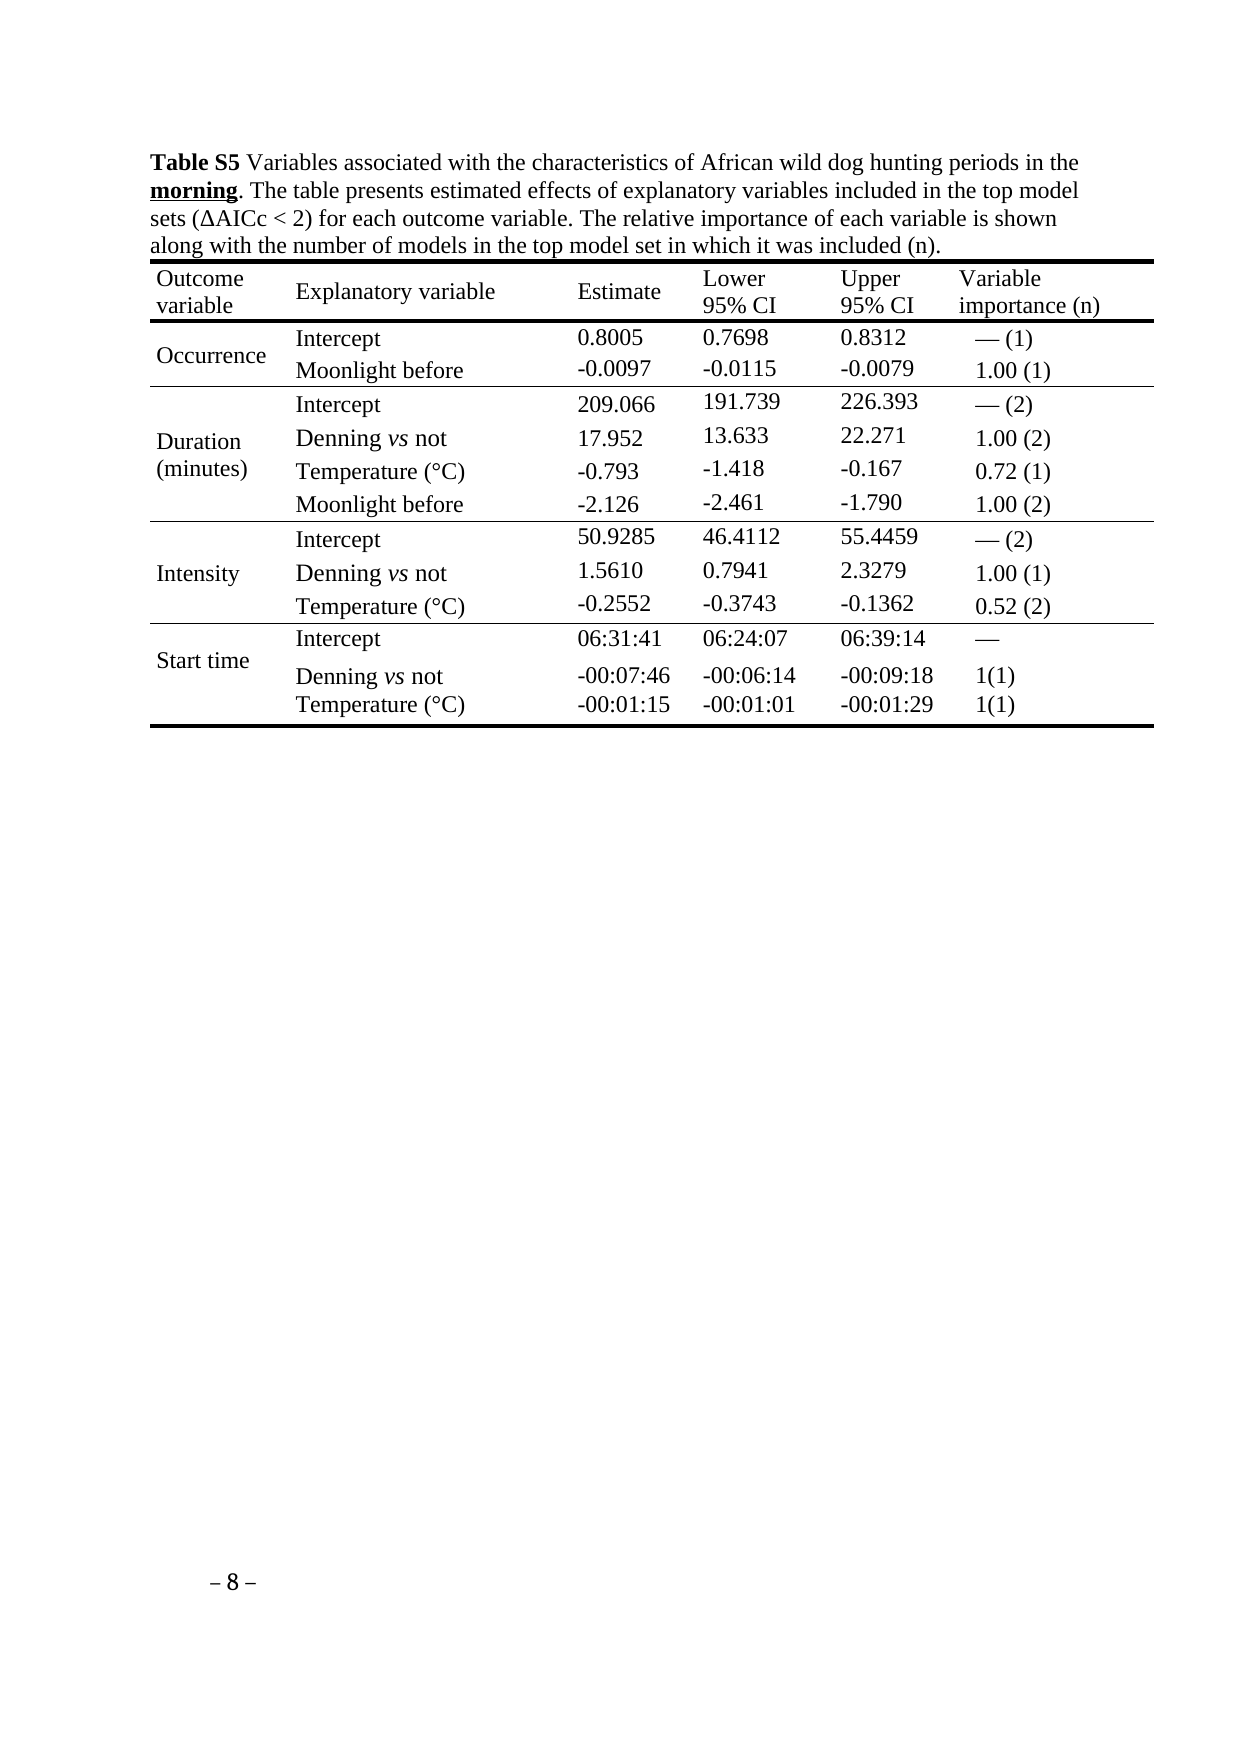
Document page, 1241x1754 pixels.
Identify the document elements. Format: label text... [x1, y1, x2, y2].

table_cell -00:01:01 [691, 690, 829, 724]
table_cell -00:01:29 [829, 690, 964, 724]
table_cell -00:01:15 [566, 690, 691, 724]
table_cell -0.2552 [566, 589, 691, 622]
table_cell 226.393 [829, 387, 964, 420]
table_cell Moonlight before [284, 488, 566, 521]
table_cell -0.0115 [691, 353, 829, 386]
table_cell 13.633 [691, 420, 829, 454]
table_cell Intercept [284, 323, 566, 352]
table_cell 17.952 [566, 420, 691, 454]
table_cell 2.3279 [829, 555, 964, 589]
table_cell Duration (minutes) [150, 387, 284, 521]
table_header Outcome variable [150, 264, 284, 319]
table_cell Start time [150, 624, 284, 724]
table_cell -00:07:46 [566, 656, 691, 690]
table_cell 0.7698 [691, 323, 829, 352]
table_cell Occurrence [150, 323, 284, 386]
table_header Upper 95% CI [829, 264, 947, 319]
table_cell 22.271 [829, 420, 964, 454]
table_cell Intercept [284, 522, 566, 555]
table_cell -2.126 [566, 488, 691, 521]
table_cell -2.461 [691, 488, 829, 521]
table_cell Temperature (°C) [284, 690, 566, 724]
table_cell 1.00 (1) [964, 555, 1154, 589]
table_cell -0.0097 [566, 353, 691, 386]
table_cell -00:09:18 [829, 656, 964, 690]
table_cell 1.00 (2) [964, 420, 1154, 454]
table_cell 209.066 [566, 387, 691, 420]
table_cell 06:39:14 [829, 624, 964, 656]
table_cell 0.52 (2) [964, 589, 1154, 622]
table_header Estimate [566, 264, 691, 319]
table_cell 06:31:41 [566, 624, 691, 656]
table_cell 1(1) [964, 656, 1154, 690]
table_cell 46.4112 [691, 522, 829, 555]
table_cell 1.00 (2) [964, 488, 1154, 521]
table_cell 0.8005 [566, 323, 691, 352]
table_cell 0.8312 [829, 323, 964, 352]
table_cell Denning vs not [284, 555, 566, 589]
text Table S5 Variables associated with the characteristics of African wild dog hunting periods in the morning. The table presents estimated effects of explanatory variables included in the top model sets (ΔAICc < 2) for each outcome variable. The relative importance of each variable is shown along with the number of models in the top model set in which it was included (n). [150, 148, 1090, 259]
table_cell 55.4459 [829, 522, 964, 555]
table_cell — [964, 624, 1154, 656]
table_cell — (2) [964, 522, 1154, 555]
table_cell -1.418 [691, 454, 829, 487]
table_cell -0.1362 [829, 589, 964, 622]
table_cell Intensity [150, 522, 284, 622]
table_header Lower 95% CI [691, 264, 829, 319]
table_cell -0.3743 [691, 589, 829, 622]
table_cell 1(1) [964, 690, 1154, 724]
table_cell 06:24:07 [691, 624, 829, 656]
table_cell Temperature (°C) [284, 589, 566, 622]
table_cell 1.5610 [566, 555, 691, 589]
table_cell Denning vs not [284, 420, 566, 454]
table_header Variable importance (n) [948, 264, 1154, 319]
table_cell -00:06:14 [691, 656, 829, 690]
table_cell Denning vs not [284, 656, 566, 690]
table_cell Moonlight before [284, 353, 566, 386]
table_cell 1.00 (1) [964, 353, 1154, 386]
table_cell -1.790 [829, 488, 964, 521]
table_header Explanatory variable [284, 264, 566, 319]
table_cell -0.0079 [829, 353, 964, 386]
table_cell Intercept [284, 387, 566, 420]
table_cell 0.7941 [691, 555, 829, 589]
table_cell 0.72 (1) [964, 454, 1154, 487]
table_cell 50.9285 [566, 522, 691, 555]
table_cell Intercept [284, 624, 566, 656]
table_cell 191.739 [691, 387, 829, 420]
table_cell -0.793 [566, 454, 691, 487]
table_cell — (2) [964, 387, 1154, 420]
table_cell -0.167 [829, 454, 964, 487]
table_cell — (1) [964, 323, 1154, 352]
table_cell Temperature (°C) [284, 454, 566, 487]
